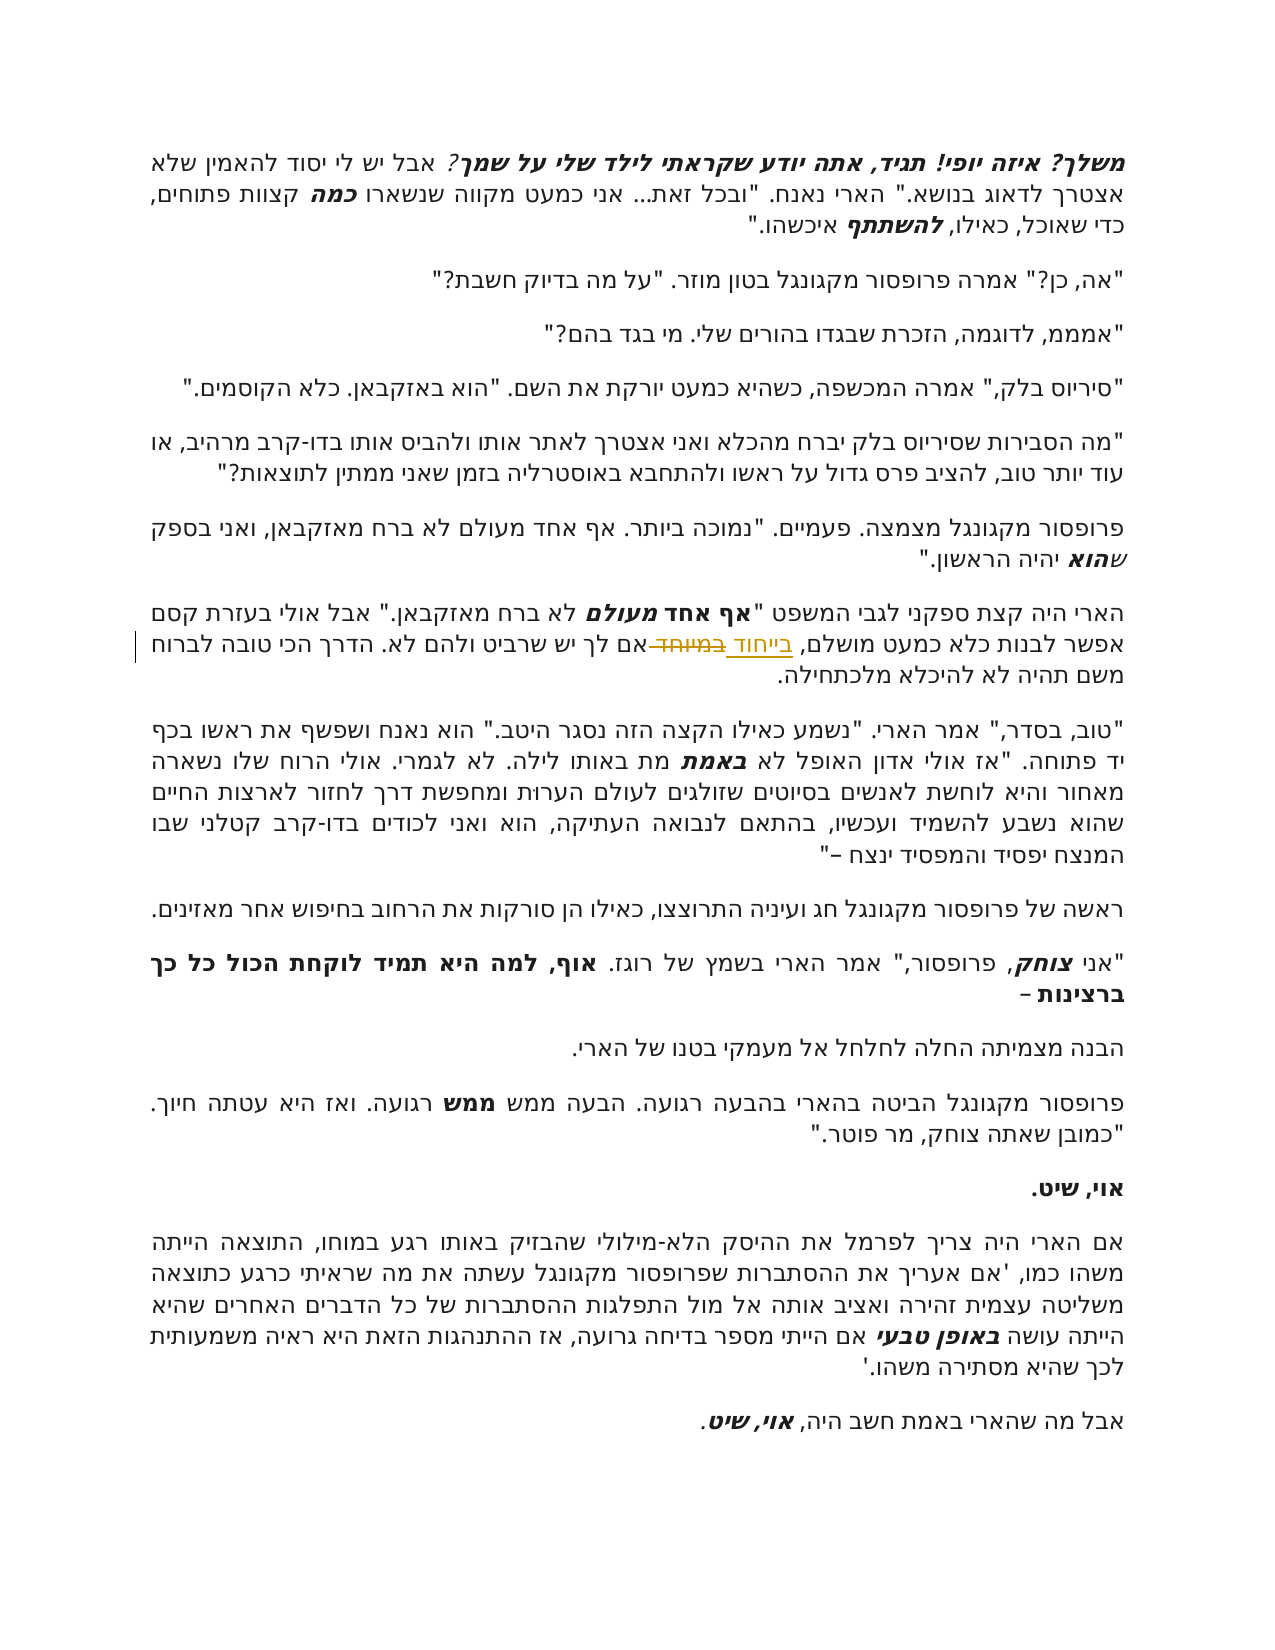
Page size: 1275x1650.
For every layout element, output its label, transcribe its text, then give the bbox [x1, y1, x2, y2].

text "סיריוס בלק," אמרה המכשפה, כשהיא כמעט יורקת את השם. "הוא באזקבאן. כלא הקוסמים." [150, 375, 1125, 406]
text "טוב, בסדר," אמר הארי. "נשמע כאילו הקצה הזה נסגר היטב." הוא נאנח ושפשף את ראשו בכף יד פתוחה. "אז אולי אדון האופל לא באמת מת באותו לילה. לא לגמרי. אולי הרוח שלו נשארה מאחור והיא לוחשת לאנשים בסיוטים שזולגים לעולם הערוּת ומחפשת דרך לחזור לארצות החיים שהוא נשבע להשמיד ועכשיו, בהתאם לנבואה העתיקה, הוא ואני לכודים בדו-קרב קטלני שבו המנצח יפסיד והמפסיד ינצח –" [150, 717, 1125, 873]
text הארי היה קצת ספקני לגבי המשפט "אף אחד מעולם לא ברח מאזקבאן." אבל אולי בעזרת קסם אפשר לבנות כלא כמעט מושלם, אם לך יש שרביט ולהם לא. הדרך הכי טובה לברוח משם תהיה לא להיכלא מלכתחילה. [150, 600, 1125, 694]
text "אה, כן?" אמרה פרופסור מקגונגל בטון מוזר. "על מה בדיוק חשבת?" [150, 267, 1125, 298]
text פרופסור מקגונגל מצמצה. פעמיים. "נמוכה ביותר. אף אחד מעולם לא ברח מאזקבאן, ואני בספק שהוא יהיה הראשון." [150, 514, 1125, 577]
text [150, 150, 1125, 244]
text פרופסור מקגונגל הביטה בהארי בהבעה רגועה. הבעה ממש ממש רגועה. ואז היא עטתה חיוך. "כמובן שאתה צוחק, מר פוטר." [150, 1089, 1125, 1152]
text אבל מה שהארי באמת חשב היה, אוי, שיט. [150, 1408, 1125, 1439]
text הבנה מצמיתה החלה לחלחל אל מעמקי בטנו של הארי. [150, 1035, 1125, 1067]
text אם הארי היה צריך לפרמל את ההיסק הלא-מילולי שהבזיק באותו רגע במוחו, התוצאה הייתה משהו כמו, 'אם אעריך את ההסתברות שפרופסור מקגונגל עשתה את מה שראיתי כרגע כתוצאה משליטה עצמית זהירה ואציב אותה אל מול התפלגות ההסתברות של כל הדברים האחרים שהיא הייתה עושה באופן טבעי אם הייתי מספר בדיחה גרועה, אז ההתנהגות הזאת היא ראיה משמעותית לכך שהיא מסתירה משהו.' [150, 1229, 1125, 1385]
text ראשה של פרופסור מקגונגל חג ועיניה התרוצצו, כאילו הן סורקות את הרחוב בחיפוש אחר מאזינים. [150, 896, 1125, 927]
text "מה הסבירות שסיריוס בלק יברח מהכלא ואני אצטרך לאתר אותו ולהביס אותו בדו-קרב מרהיב, או עוד יותר טוב, להציב פרס גדול על ראשו ולהתחבא באוסטרליה בזמן שאני ממתין לתוצאות?" [150, 429, 1125, 492]
text אוי, שיט. [150, 1175, 1125, 1206]
text "אמממ, לדוגמה, הזכרת שבגדו בהורים שלי. מי בגד בהם?" [150, 321, 1125, 352]
text "אני צוחק, פרופסור," אמר הארי בשמץ של רוגז. אוף, למה היא תמיד לוקחת הכול כל כך ברצינות – [150, 950, 1125, 1012]
